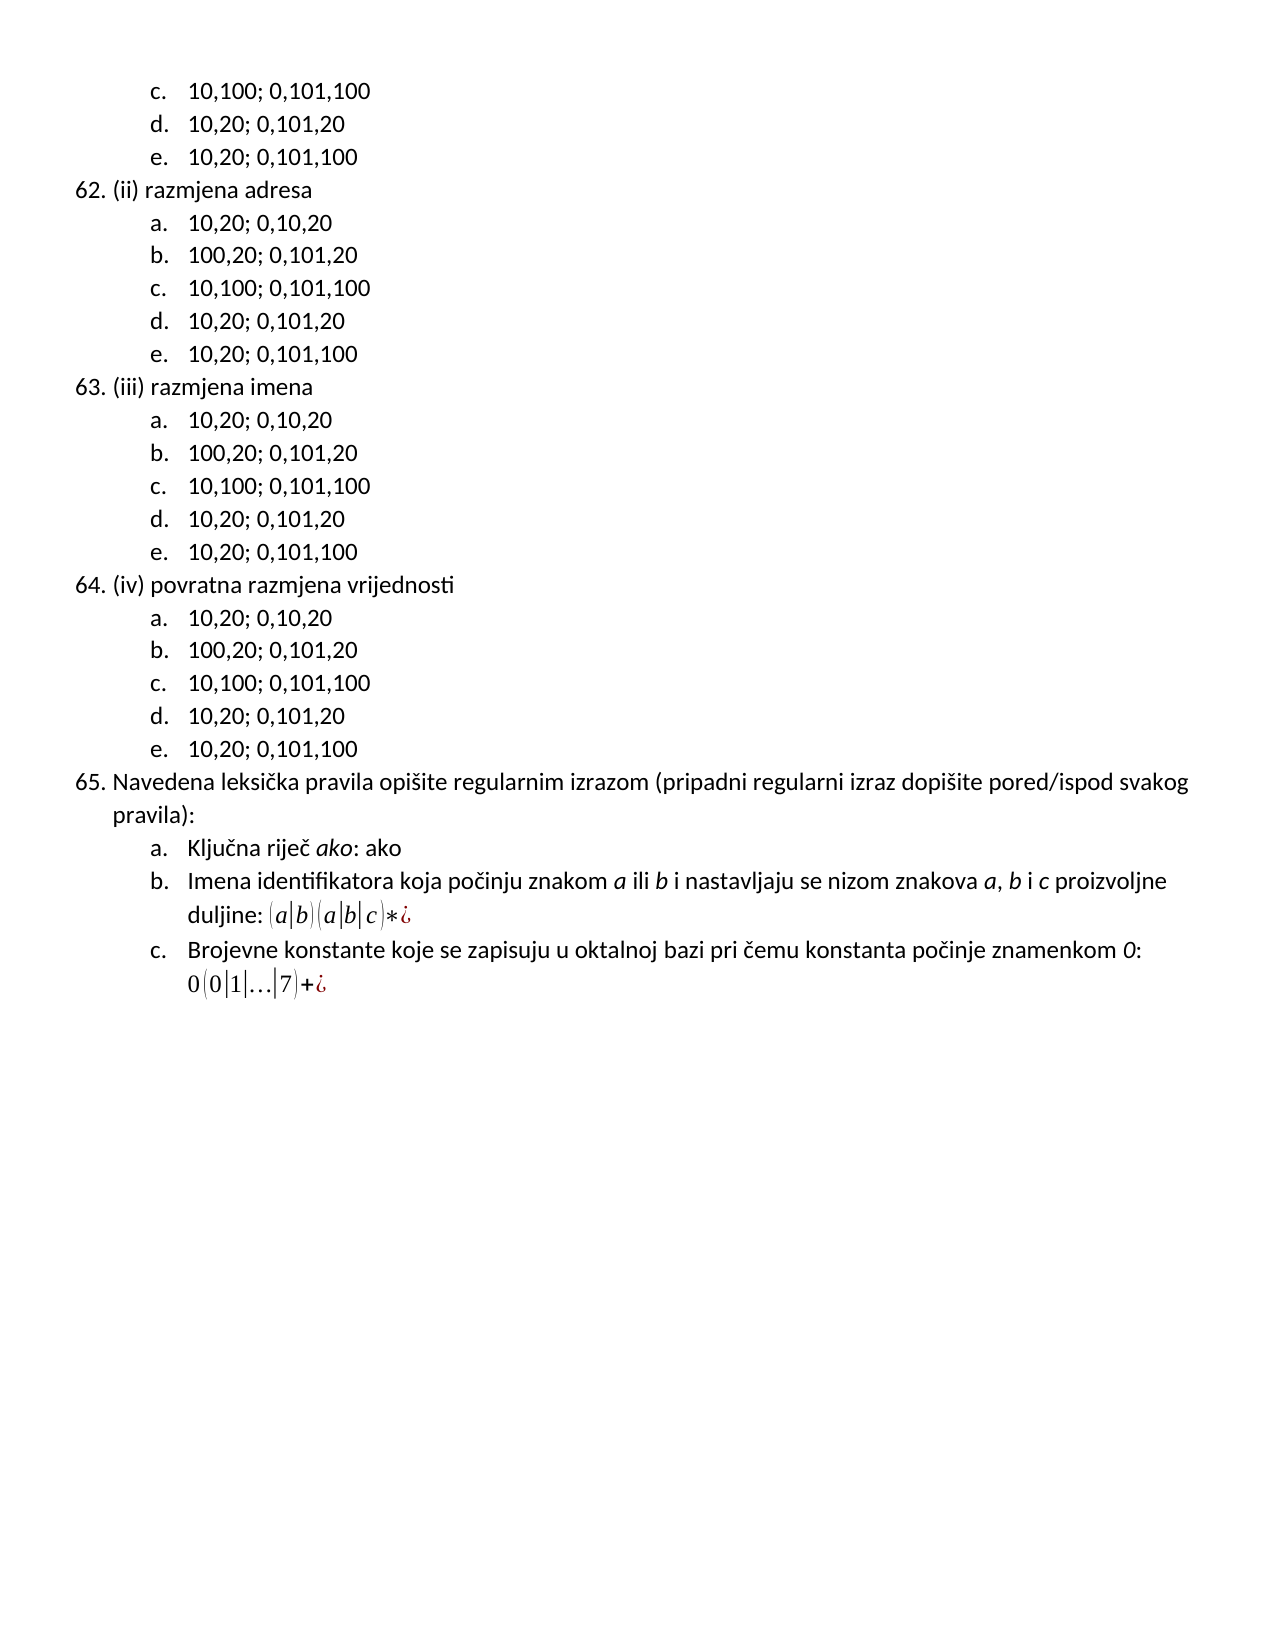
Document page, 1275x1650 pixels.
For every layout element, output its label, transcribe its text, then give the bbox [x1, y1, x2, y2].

list 10,20; 0,101,20 [150, 108, 1200, 138]
list 10,100; 0,101,100 [150, 272, 1200, 303]
list 10,20; 0,10,20 [150, 207, 1200, 237]
list Imena identifikatora koja počinju znakom a ili b i nastavljaju se nizom znakova a, b i c proizvoljne duljine: [150, 865, 1200, 932]
list Navedena leksička pravila opišite regularnim izrazom (pripadni regularni izraz dopišite pored/ispod svakog pravila): [75, 766, 1200, 830]
list 10,100; 0,101,100 [150, 470, 1200, 501]
list 10,100; 0,101,100 [150, 667, 1200, 698]
list 100,20; 0,101,20 [150, 437, 1200, 468]
list (iv) povratna razmjena vrijednosti [75, 569, 1200, 599]
list 100,20; 0,101,20 [150, 634, 1200, 665]
list 10,20; 0,101,20 [150, 503, 1200, 533]
list 10,20; 0,101,100 [150, 536, 1200, 566]
list 10,100; 0,101,100 [150, 75, 1200, 106]
list (iii) razmjena imena [75, 371, 1200, 402]
list 10,20; 0,10,20 [150, 404, 1200, 435]
list 10,20; 0,101,100 [150, 338, 1200, 369]
list Brojevne konstante koje se zapisuju u oktalnoj bazi pri čemu konstanta počinje znamenkom 0: [150, 934, 1200, 1001]
list 10,20; 0,101,100 [150, 141, 1200, 171]
list (ii) razmjena adresa [75, 174, 1200, 204]
list 10,20; 0,101,20 [150, 305, 1200, 336]
list Ključna riječ ako: ako [150, 832, 1200, 863]
list 10,20; 0,101,100 [150, 733, 1200, 764]
list 10,20; 0,10,20 [150, 602, 1200, 632]
list 10,20; 0,101,20 [150, 700, 1200, 731]
list 100,20; 0,101,20 [150, 239, 1200, 270]
